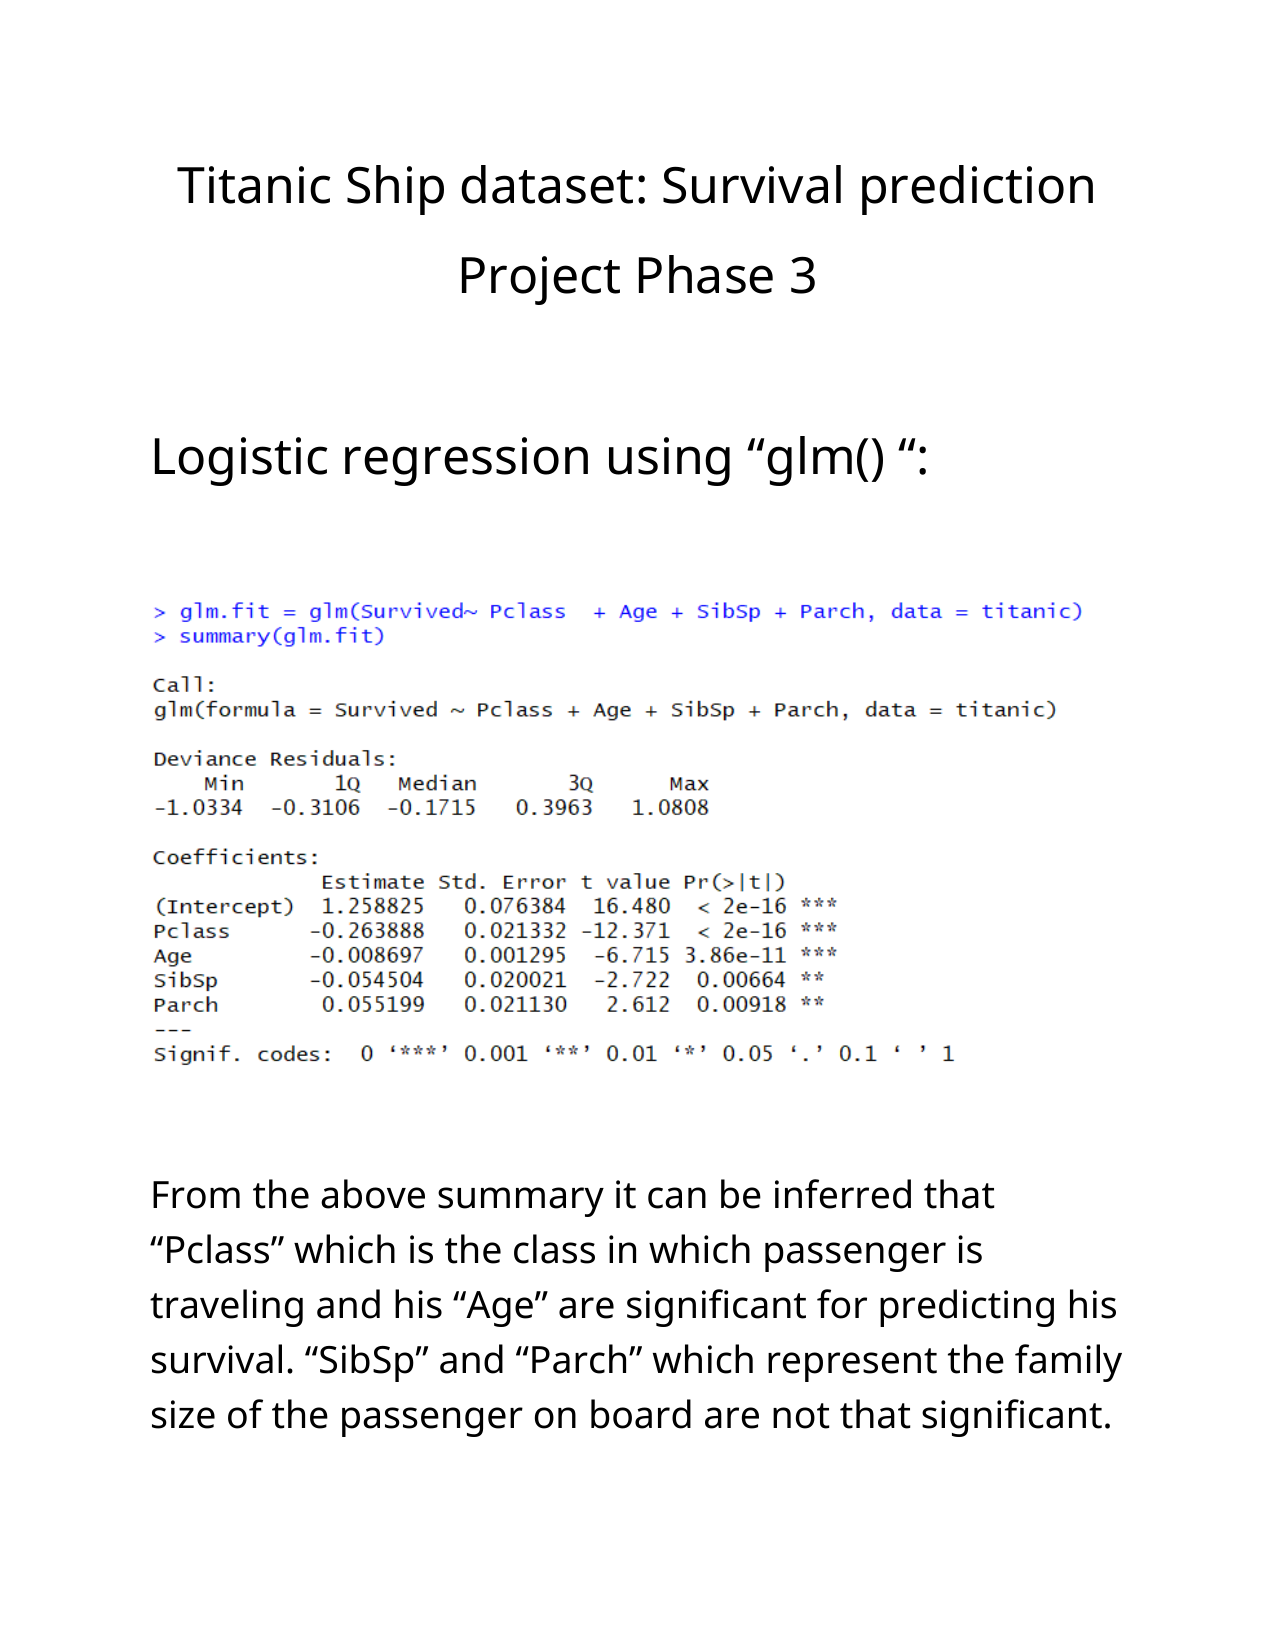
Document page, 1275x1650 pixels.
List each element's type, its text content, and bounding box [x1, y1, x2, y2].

text Project Phase 3 [150, 240, 1125, 308]
text Logistic regression using “glm() “: [150, 421, 1125, 489]
text Titanic Ship dataset: Survival prediction [150, 150, 1125, 218]
text From the above summary it can be inferred that “Pclass” which is the class in which passenger is traveling and his “Age” are significant for predicting his survival. “SibSp” and “Parch” which represent the family size of the passenger on board are not that significant. [150, 1168, 1125, 1440]
picture [150, 601, 1125, 1078]
